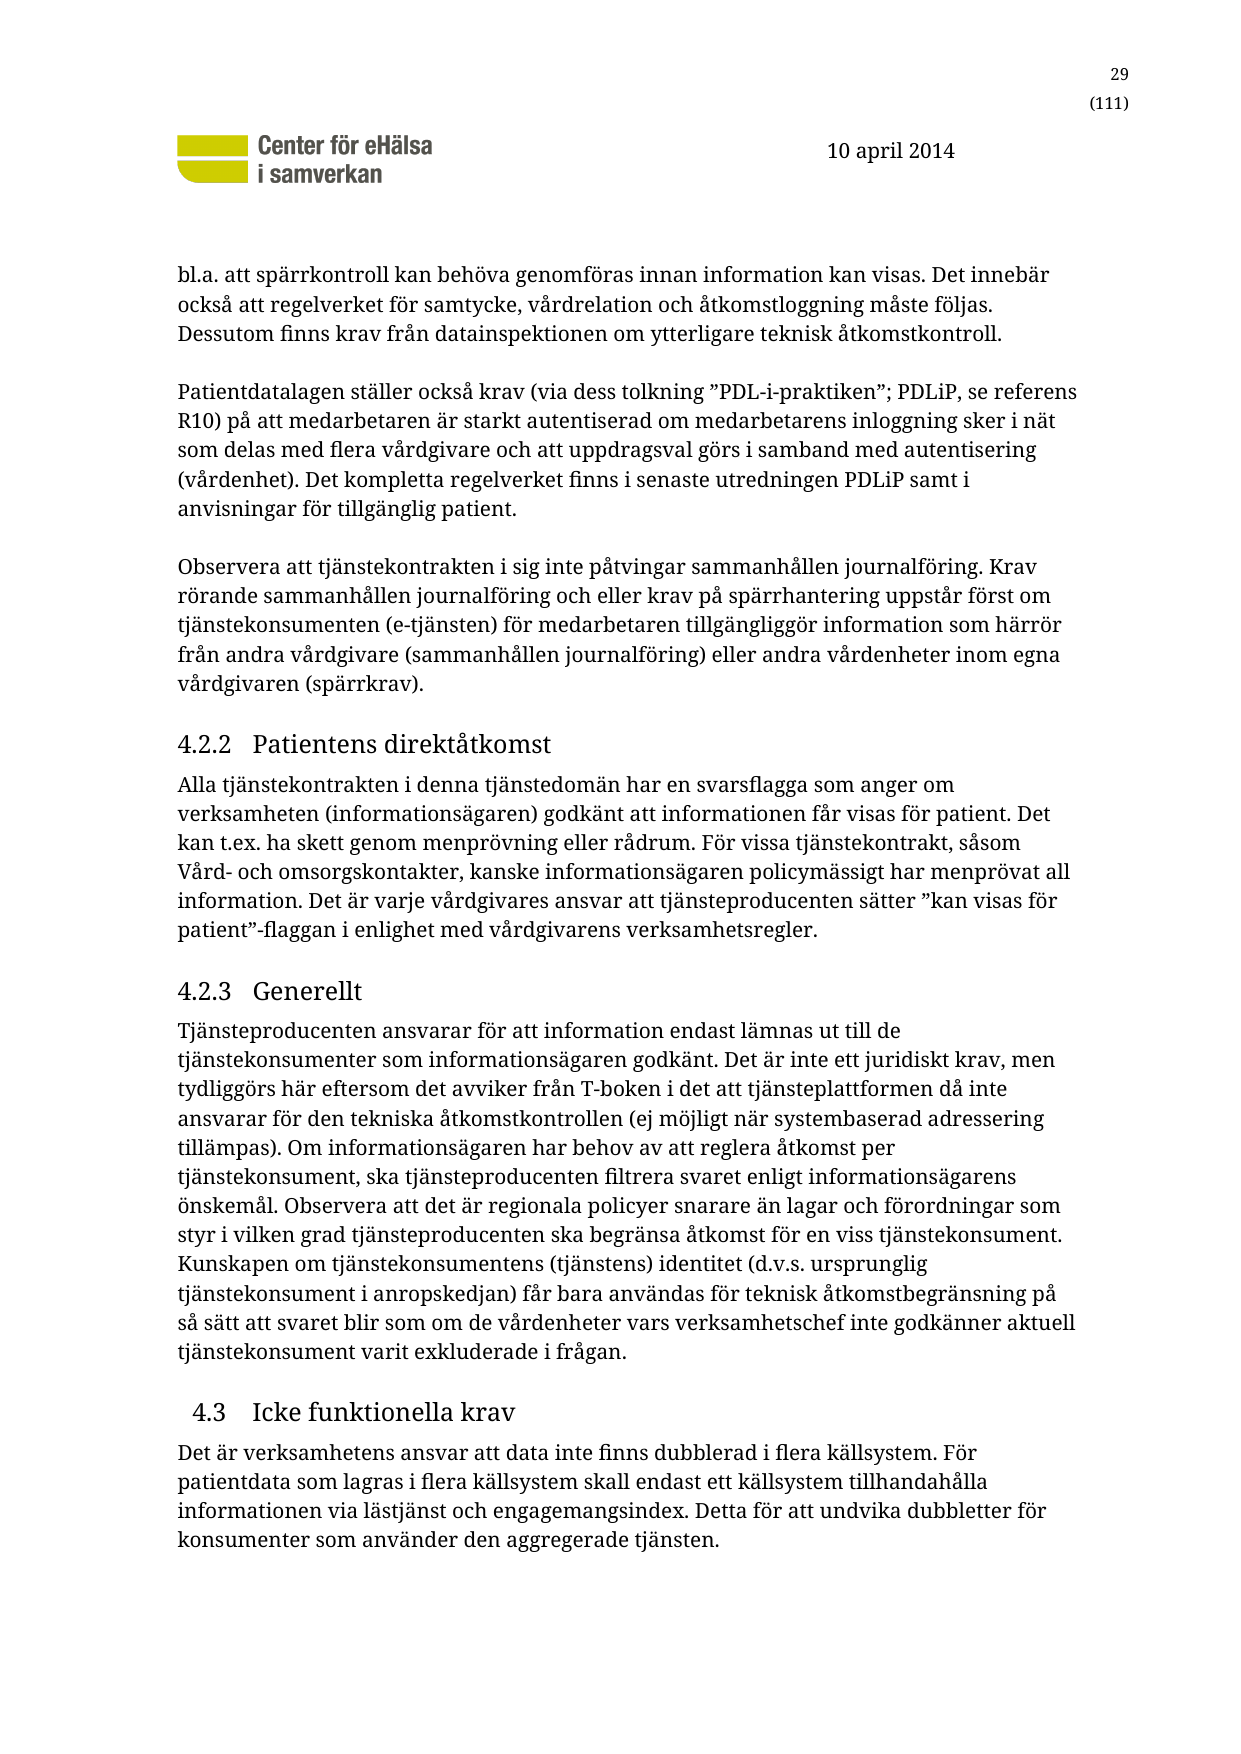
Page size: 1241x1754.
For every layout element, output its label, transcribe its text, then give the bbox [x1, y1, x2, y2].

text Patientdatalagen ställer också krav (via dess tolkning ”PDL-i-praktiken”; PDLiP, se referens R10) på att medarbetaren är starkt autentiserad om medarbetarens inloggning sker i nät som delas med flera vårdgivare och att uppdragsval görs i samband med autentisering (vårdenhet). Det kompletta regelverket finns i senaste utredningen PDLiP samt i anvisningar för tillgänglig patient. [177, 377, 1081, 522]
subtitle Patientens direktåtkomst [177, 727, 1081, 761]
text Det är verksamhetens ansvar att data inte finns dubblerad i flera källsystem. För patientdata som lagras i flera källsystem skall endast ett källsystem tillhandahålla informationen via lästjänst och engagemangsindex. Detta för att undvika dubbletter för konsumenter som använder den aggregerade tjänsten. [177, 1437, 1081, 1554]
text Tjänsteproducenten ansvarar för att information endast lämnas ut till de tjänstekonsumenter som informationsägaren godkänt. Det är inte ett juridiskt krav, men tydliggörs här eftersom det avviker från T-boken i det att tjänsteplattformen då inte ansvarar för den tekniska åtkomstkontrollen (ej möjligt när systembaserad adressering tillämpas). Om informationsägaren har behov av att reglera åtkomst per tjänstekonsument, ska tjänsteproducenten filtrera svaret enligt informationsägarens önskemål. Observera att det är regionala policyer snarare än lagar och förordningar som styr i vilken grad tjänsteproducenten ska begränsa åtkomst för en viss tjänstekonsument. Kunskapen om tjänstekonsumentens (tjänstens) identitet (d.v.s. ursprunglig tjänstekonsument i anropskedjan) får bara användas för teknisk åtkomstbegränsning på så sätt att svaret blir som om de vårdenheter vars verksamhetschef inte godkänner aktuell tjänstekonsument varit exkluderade i frågan. [177, 1016, 1081, 1366]
picture [177, 135, 432, 183]
subtitle Icke funktionella krav [192, 1395, 1081, 1429]
subtitle Generellt [177, 973, 1081, 1007]
text Observera att tjänstekontrakten i sig inte påtvingar sammanhållen journalföring. Krav rörande sammanhållen journalföring och eller krav på spärrhantering uppstår först om tjänstekonsumenten (e-tjänsten) för medarbetaren tillgängliggör information som härrör från andra vårdgivare (sammanhållen journalföring) eller andra vårdenheter inom egna vårdgivaren (spärrkrav). [177, 552, 1081, 697]
text Alla tjänstekontrakten i denna tjänstedomän har en svarsflagga som anger om verksamheten (informationsägaren) godkänt att informationen får visas för patient. Det kan t.ex. ha skett genom menprövning eller rådrum. För vissa tjänstekontrakt, såsom Vård- och omsorgskontakter, kanske informationsägaren policymässigt har menprövat all information. Det är varje vårdgivares ansvar att tjänsteproducenten sätter ”kan visas för patient”-flaggan i enlighet med vårdgivarens verksamhetsregler. [177, 769, 1081, 944]
